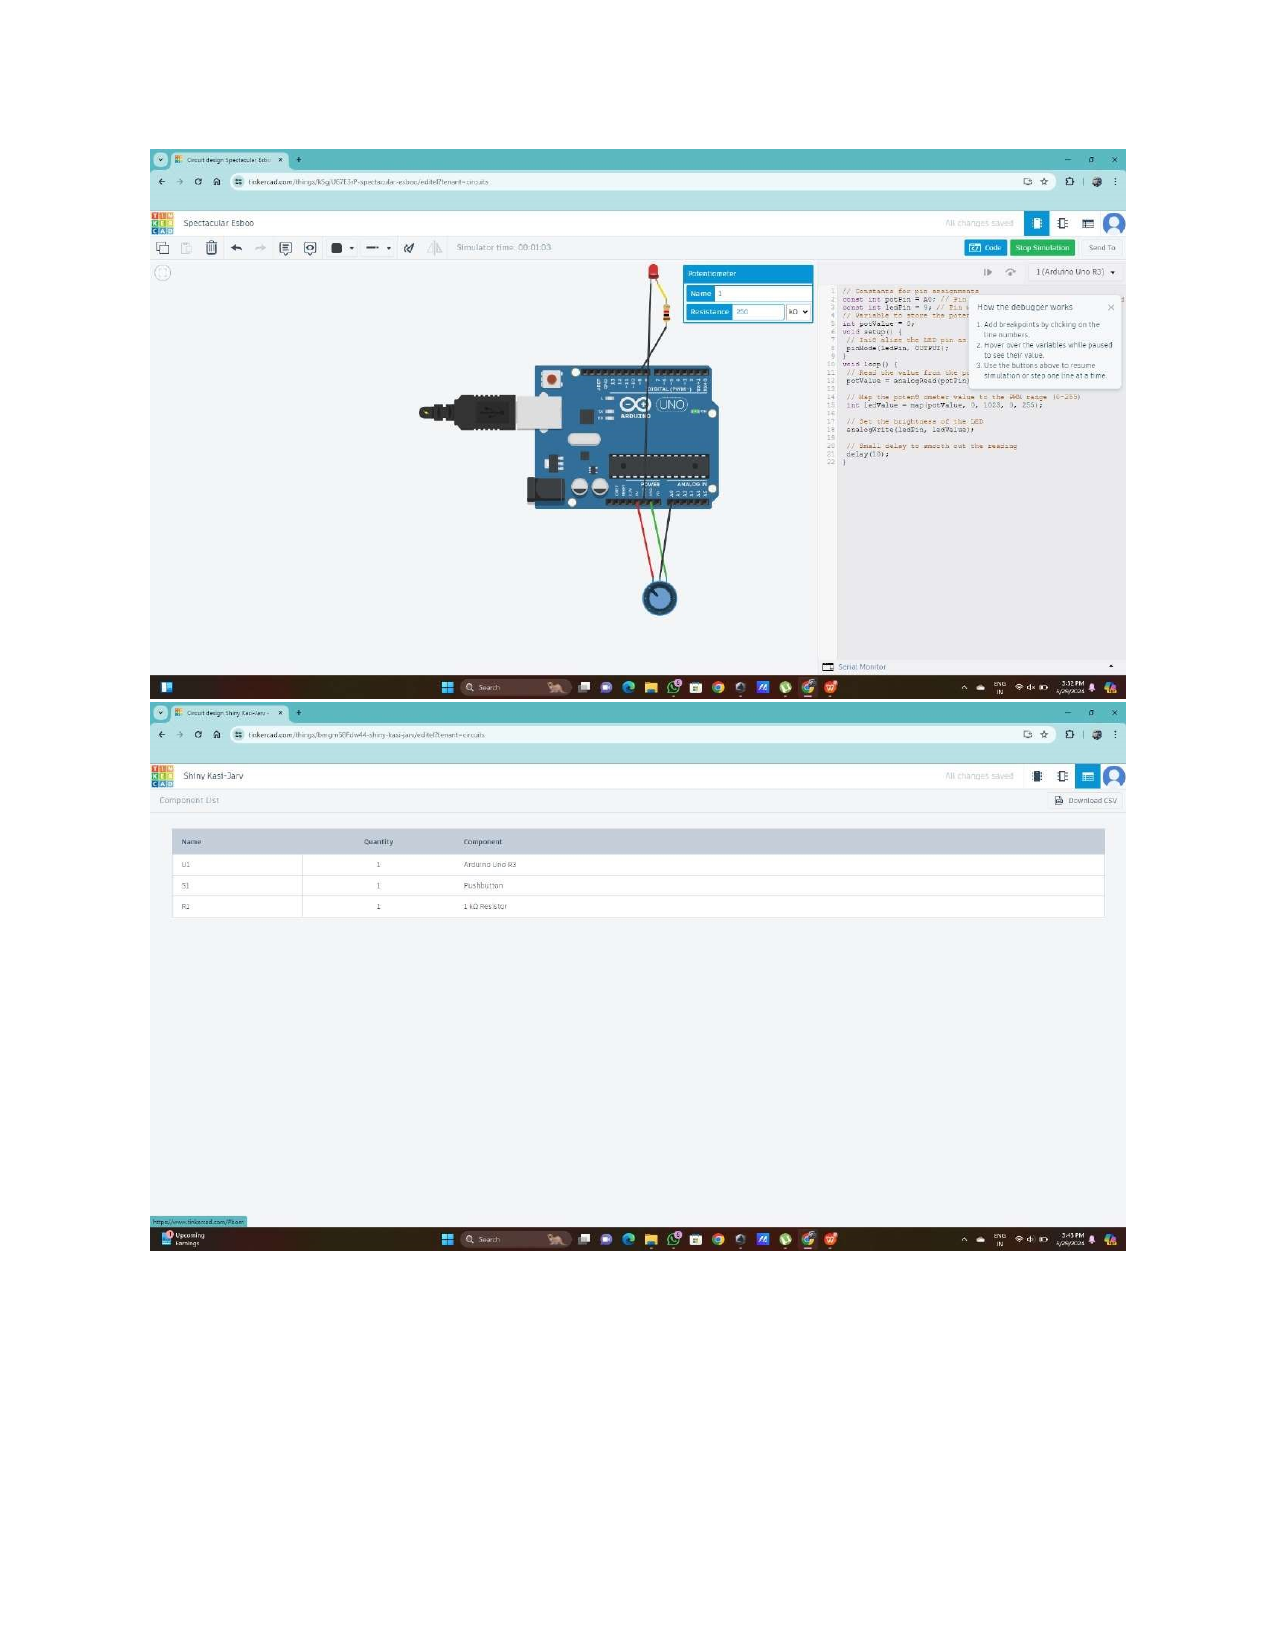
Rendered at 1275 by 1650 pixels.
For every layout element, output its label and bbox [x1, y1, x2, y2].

picture [150, 149, 1126, 699]
picture [150, 702, 1126, 1251]
